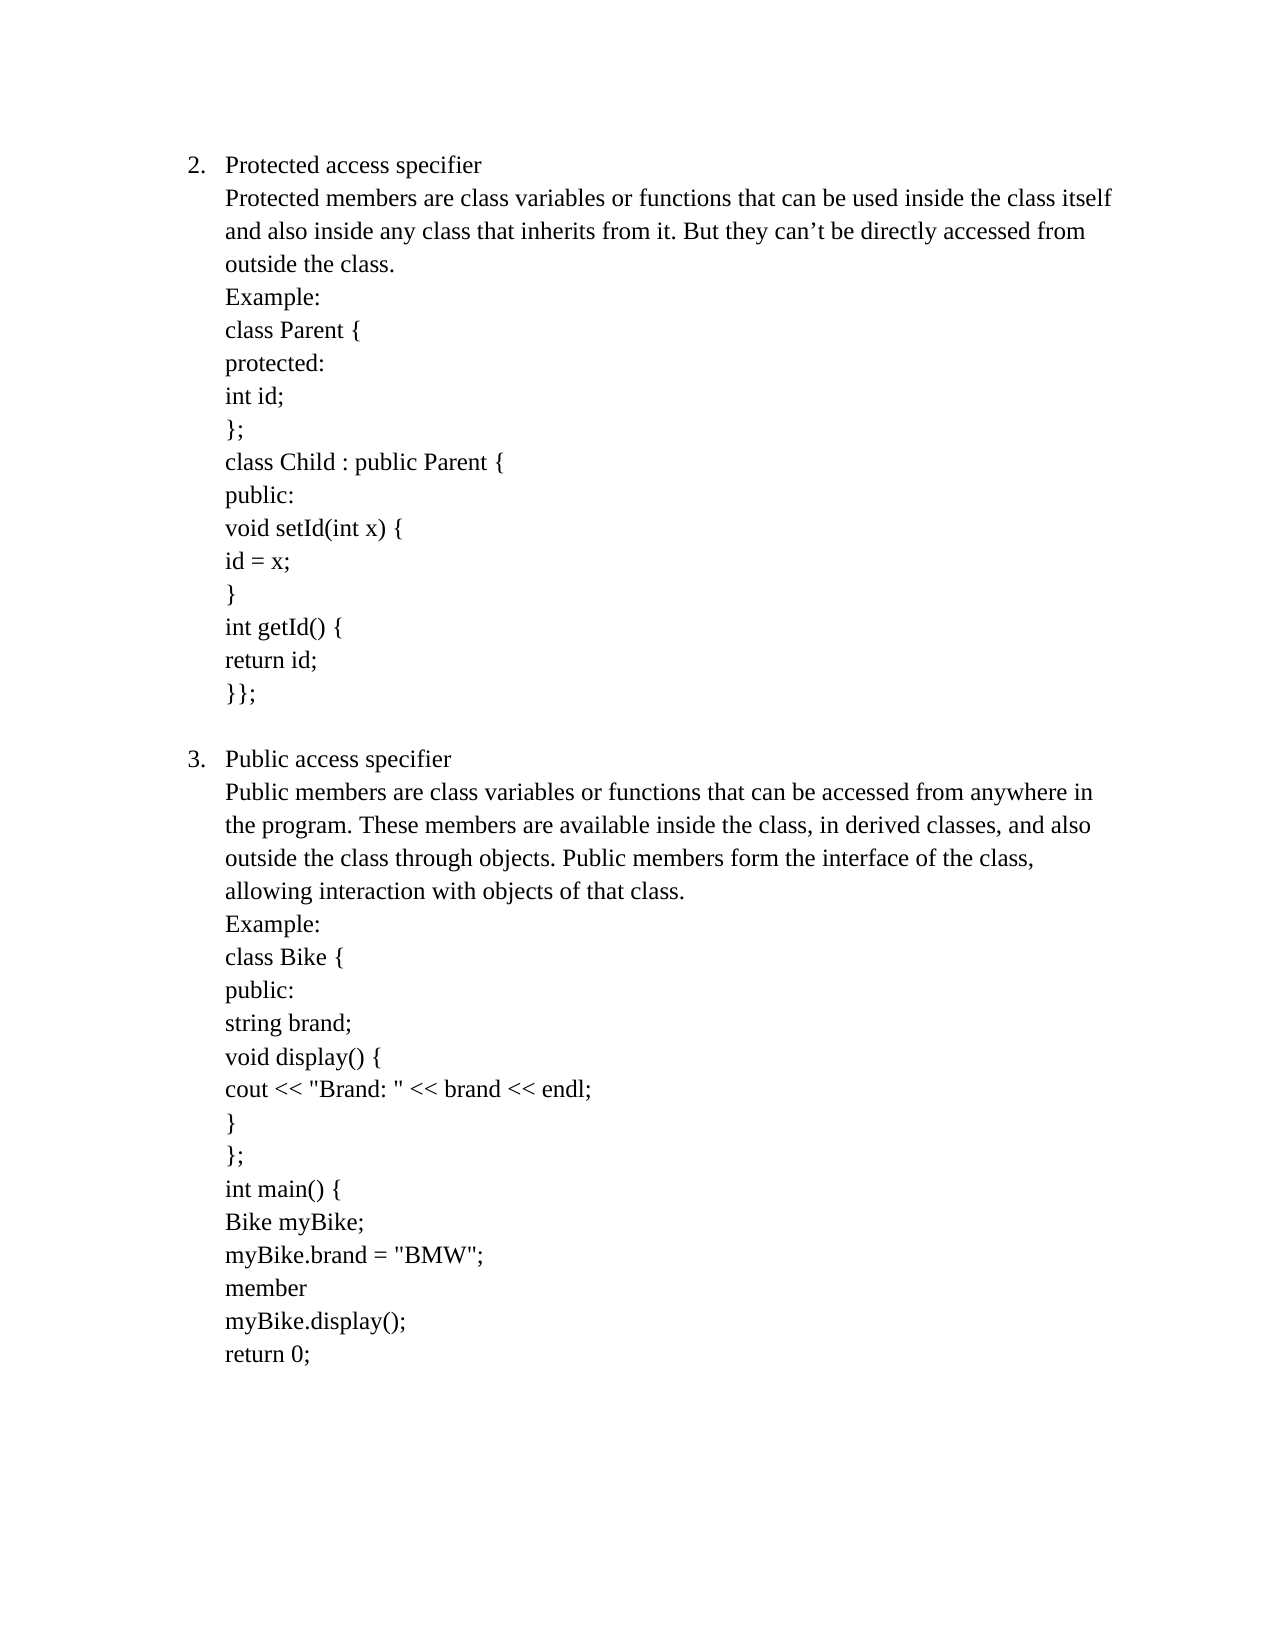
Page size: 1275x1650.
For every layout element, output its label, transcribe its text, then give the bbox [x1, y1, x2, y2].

list } [225, 1108, 1125, 1136]
list Bike myBike; [225, 1207, 1125, 1235]
list public: [225, 976, 1125, 1004]
list myBike.display(); [225, 1306, 1125, 1334]
list Public members are class variables or functions that can be accessed from anywhere in the program. These members are available inside the class, in derived classes, and also outside the class through objects. Public members form the interface of the class, allowing interaction with objects of that class. [225, 777, 1125, 905]
list int getId() { [225, 612, 1125, 641]
list id = x; [225, 546, 1125, 575]
list int main() { [225, 1174, 1125, 1202]
list class Child : public Parent { [225, 447, 1125, 476]
list string brand; [225, 1008, 1125, 1037]
list }}; [225, 678, 1125, 707]
list protected: [225, 348, 1125, 377]
list Protected members are class variables or functions that can be used inside the class itself and also inside any class that inherits from it. But they can’t be directly accessed from outside the class. [225, 183, 1125, 278]
list public: [225, 480, 1125, 509]
list }; [225, 1141, 1125, 1169]
list void setId(int x) { [225, 513, 1125, 542]
list cout << "Brand: " << brand << endl; [225, 1074, 1125, 1103]
list Example: [225, 909, 1125, 938]
list void display() { [225, 1042, 1125, 1070]
list class Bike { [225, 942, 1125, 971]
list Public access specifier [187, 744, 1125, 773]
list return 0; [225, 1339, 1125, 1367]
list myBike.brand = "BMW"; [225, 1240, 1125, 1268]
list }; [225, 414, 1125, 443]
list member [225, 1273, 1125, 1301]
list return id; [225, 645, 1125, 674]
list Example: [225, 282, 1125, 311]
list int id; [225, 381, 1125, 410]
list class Parent { [225, 315, 1125, 344]
list } [225, 579, 1125, 608]
list Protected access specifier [187, 150, 1125, 179]
